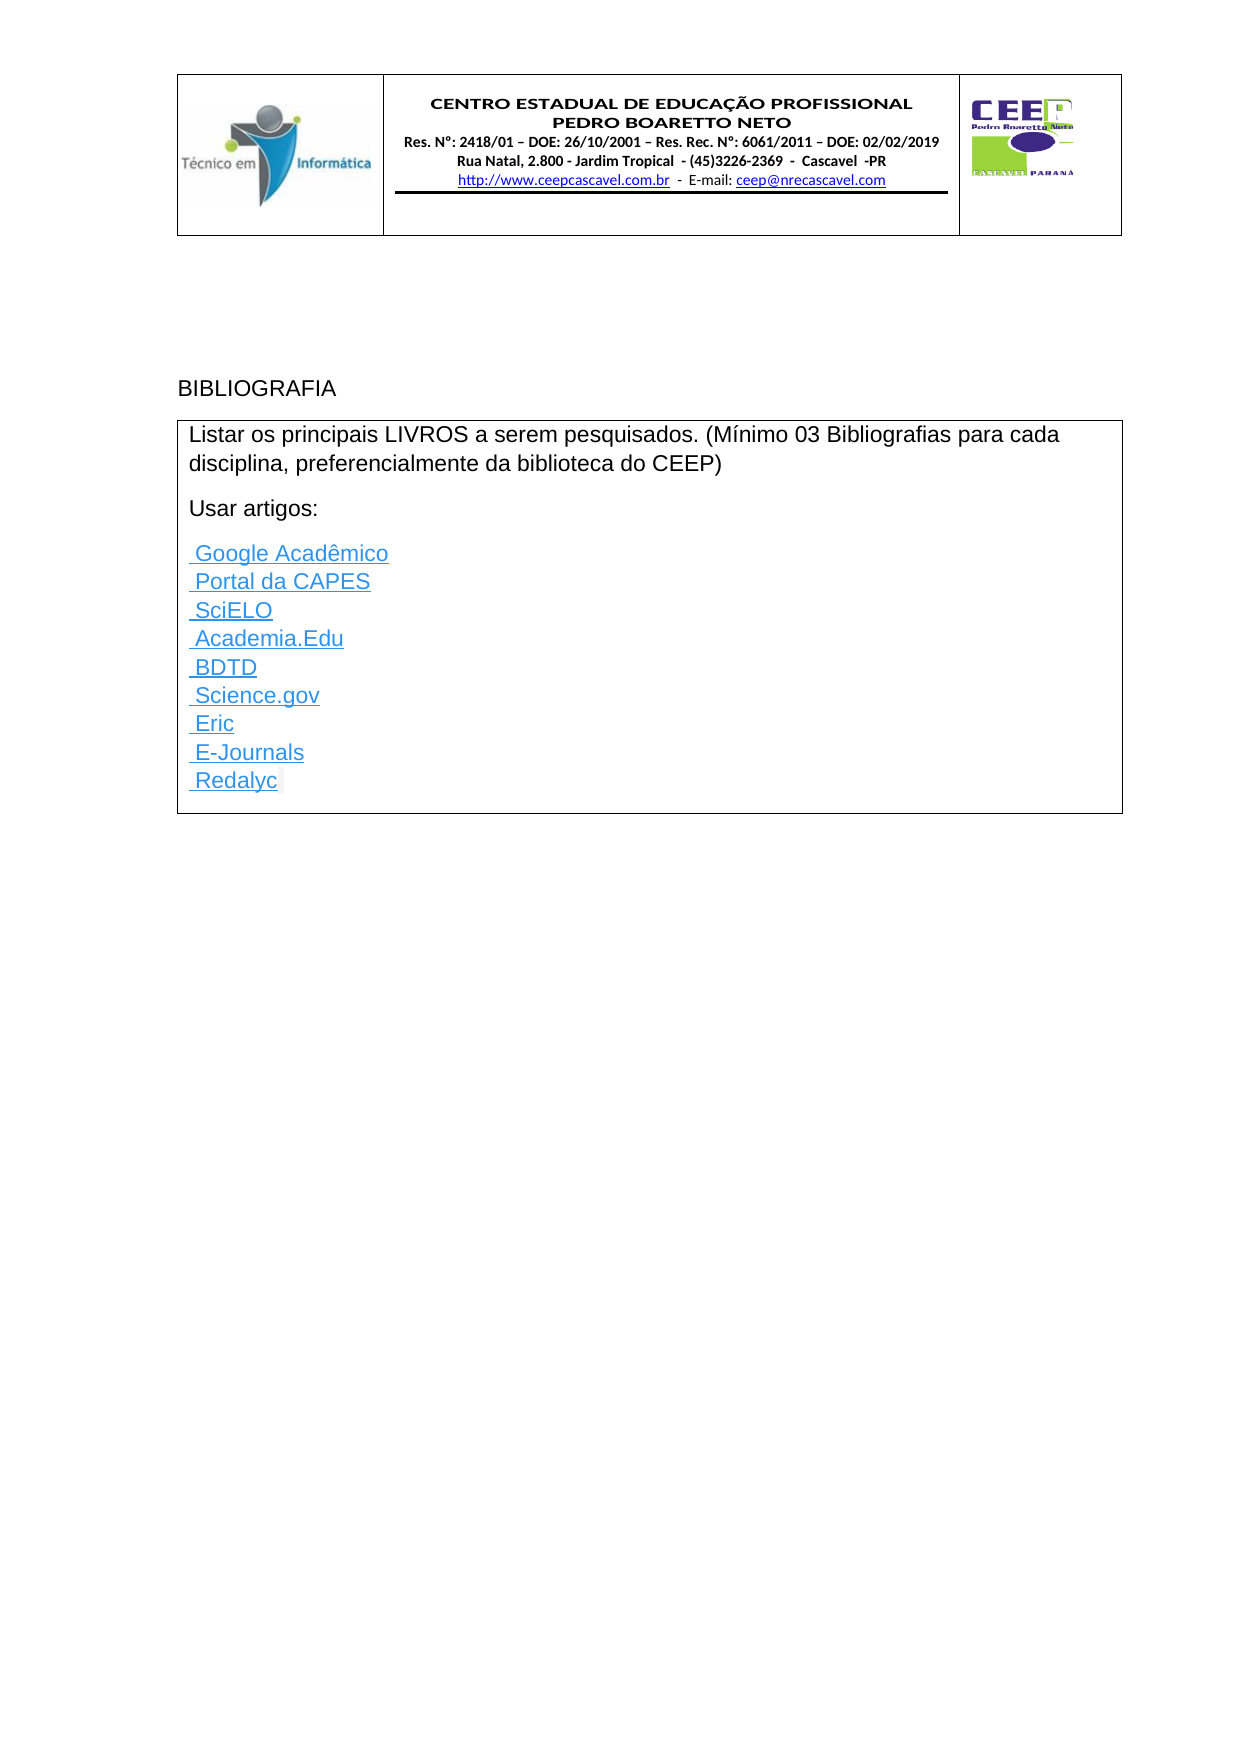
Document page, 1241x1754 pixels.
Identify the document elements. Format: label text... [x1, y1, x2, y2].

picture [181, 104, 371, 207]
table_header Listar os principais LIVROS a serem pesquisados. (Mínimo 03 Bibliografias para cada disciplina, preferencialmente da biblioteca do CEEP) Usar artigos: Google Acadêmico Portal da CAPES SciELO Academia.Edu BDTD Science.gov Eric E-Journals Redalyc [178, 421, 1122, 812]
text BIBLIOGRAFIA [177, 375, 1122, 401]
